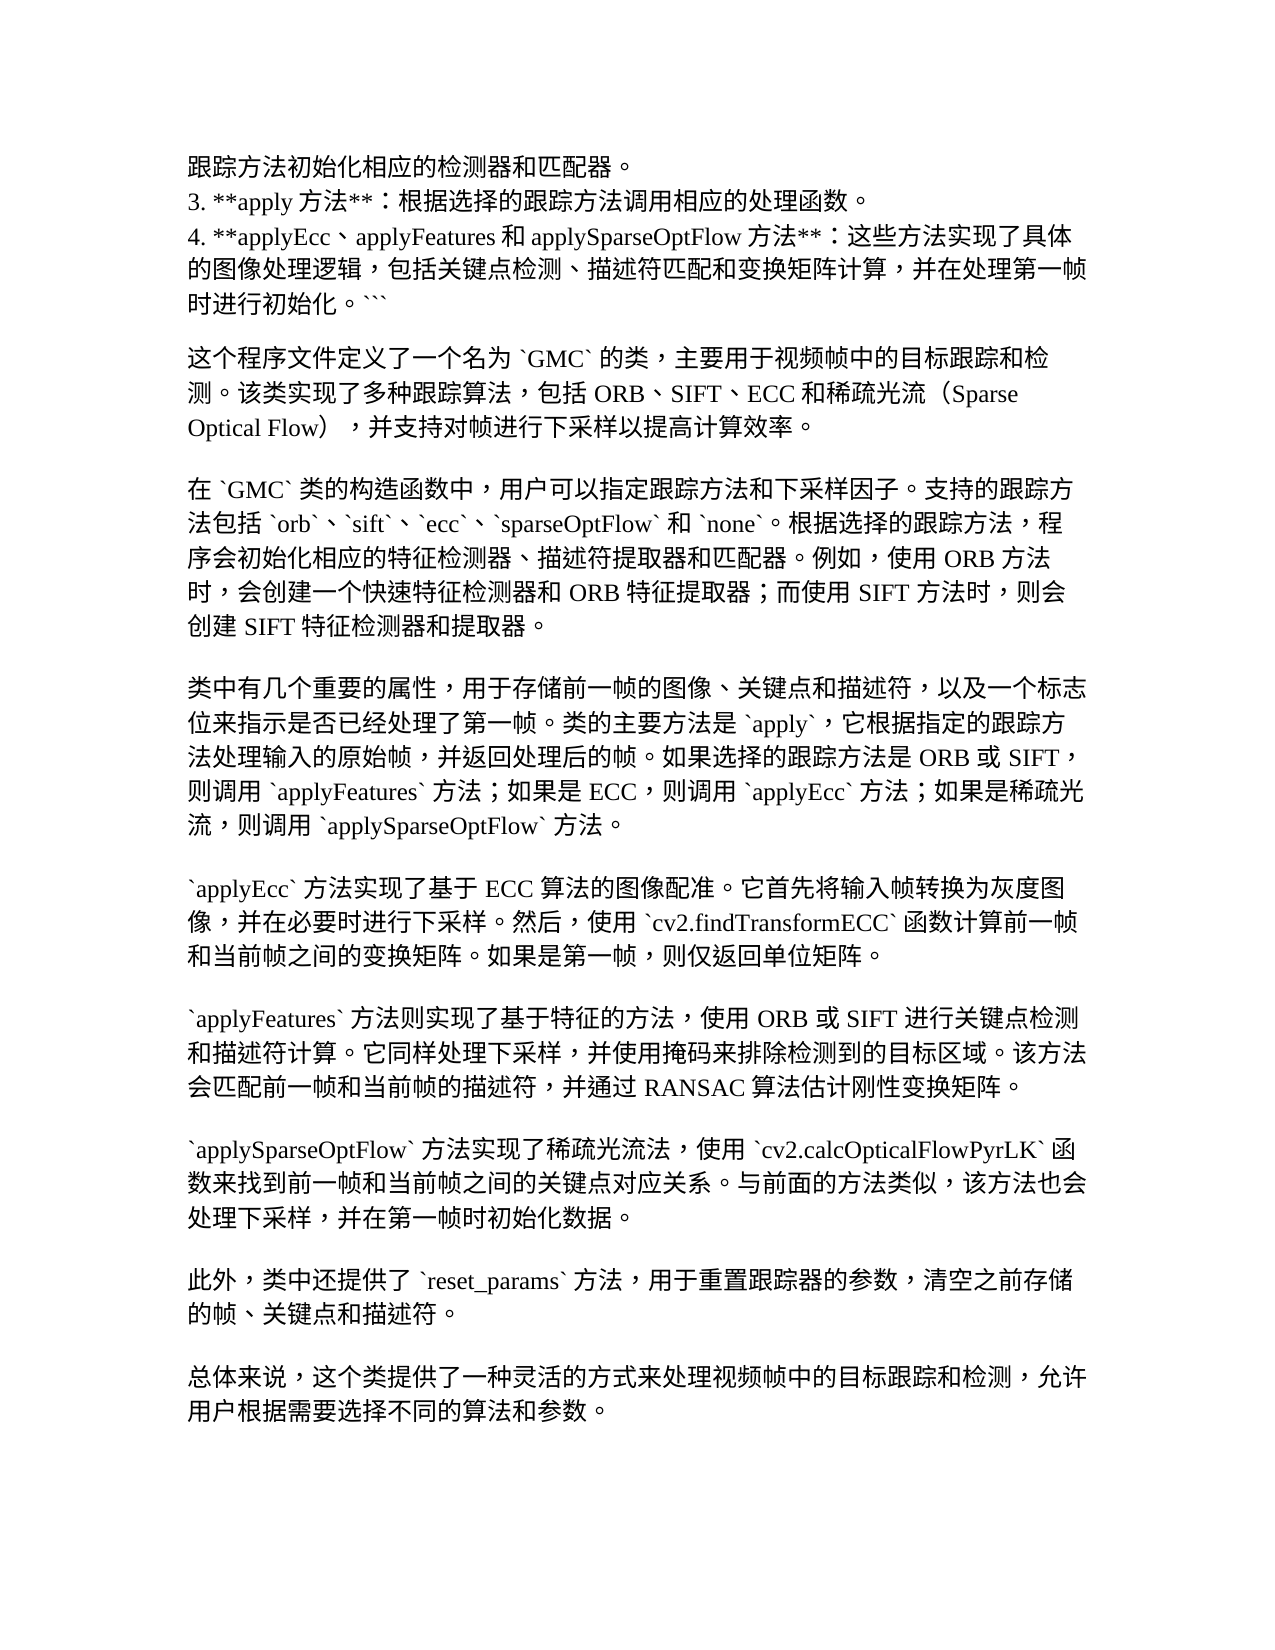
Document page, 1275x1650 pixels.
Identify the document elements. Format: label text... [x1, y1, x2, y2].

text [187, 150, 1087, 320]
text 这个程序文件定义了一个名为 `GMC` 的类，主要用于视频帧中的目标跟踪和检测。该类实现了多种跟踪算法，包括 ORB、SIFT、ECC 和稀疏光流（Sparse Optical Flow），并支持对帧进行下采样以提高计算效率。 在 `GMC` 类的构造函数中，用户可以指定跟踪方法和下采样因子。支持的跟踪方法包括 `orb`、`sift`、`ecc`、`sparseOptFlow` 和 `none`。根据选择的跟踪方法，程序会初始化相应的特征检测器、描述符提取器和匹配器。例如，使用 ORB 方法时，会创建一个快速特征检测器和 ORB 特征提取器；而使用 SIFT 方法时，则会创建 SIFT 特征检测器和提取器。 类中有几个重要的属性，用于存储前一帧的图像、关键点和描述符，以及一个标志位来指示是否已经处理了第一帧。类的主要方法是 `apply`，它根据指定的跟踪方法处理输入的原始帧，并返回处理后的帧。如果选择的跟踪方法是 ORB 或 SIFT，则调用 `applyFeatures` 方法；如果是 ECC，则调用 `applyEcc` 方法；如果是稀疏光流，则调用 `applySparseOptFlow` 方法。 `applyEcc` 方法实现了基于 ECC 算法的图像配准。它首先将输入帧转换为灰度图像，并在必要时进行下采样。然后，使用 `cv2.findTransformECC` 函数计算前一帧和当前帧之间的变换矩阵。如果是第一帧，则仅返回单位矩阵。 `applyFeatures` 方法则实现了基于特征的方法，使用 ORB 或 SIFT 进行关键点检测和描述符计算。它同样处理下采样，并使用掩码来排除检测到的目标区域。该方法会匹配前一帧和当前帧的描述符，并通过 RANSAC 算法估计刚性变换矩阵。 `applySparseOptFlow` 方法实现了稀疏光流法，使用 `cv2.calcOpticalFlowPyrLK` 函数来找到前一帧和当前帧之间的关键点对应关系。与前面的方法类似，该方法也会处理下采样，并在第一帧时初始化数据。 此外，类中还提供了 `reset_params` 方法，用于重置跟踪器的参数，清空之前存储的帧、关键点和描述符。 总体来说，这个类提供了一种灵活的方式来处理视频帧中的目标跟踪和检测，允许用户根据需要选择不同的算法和参数。 [187, 341, 1087, 1428]
